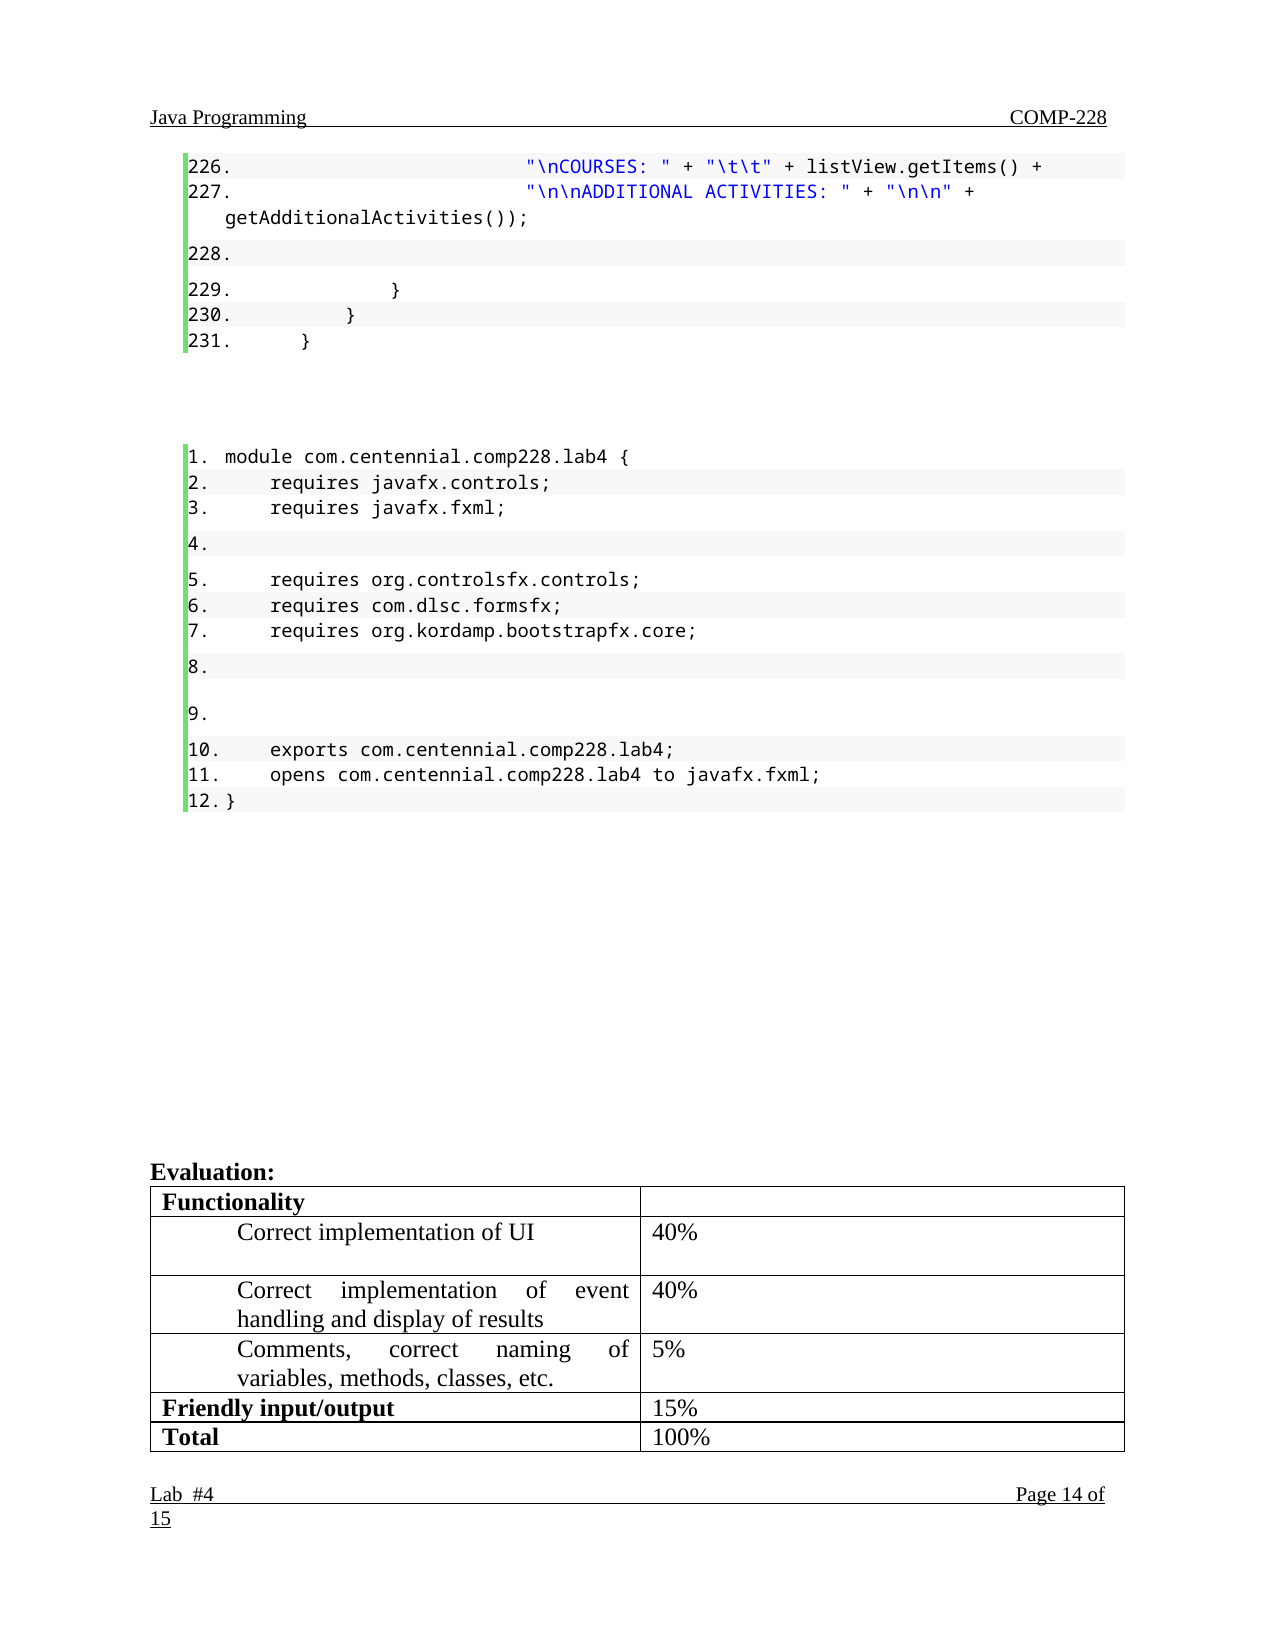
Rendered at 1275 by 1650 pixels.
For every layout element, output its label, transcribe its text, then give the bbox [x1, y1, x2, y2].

table_cell Comments, correct naming of variables, methods, classes, etc. [151, 1334, 640, 1392]
list "\n\nADDITIONAL ACTIVITIES: " + "\n\n" + getAdditionalActivities()); [188, 179, 1125, 230]
list } [188, 327, 1125, 353]
list exports com.centennial.comp228.lab4; [188, 736, 1125, 761]
table_cell 15% [641, 1393, 1124, 1421]
list } [188, 302, 1125, 327]
table_cell Total [151, 1423, 640, 1451]
list } [188, 787, 1125, 812]
table_header [641, 1187, 1124, 1216]
list requires org.controlsfx.controls; [188, 567, 1125, 592]
list opens com.centennial.comp228.lab4 to javafx.fxml; [188, 761, 1125, 787]
table_cell 5% [641, 1334, 1124, 1392]
table_cell 100% [641, 1423, 1124, 1451]
table_cell 40% [641, 1217, 1124, 1274]
table_header Functionality [151, 1187, 640, 1216]
table_cell 40% [641, 1276, 1124, 1333]
list requires javafx.fxml; [188, 495, 1125, 520]
table_cell Correct implementation of event handling and display of results [151, 1276, 640, 1333]
text Evaluation: [150, 1157, 1125, 1186]
table_cell Correct implementation of UI [151, 1217, 640, 1274]
list requires org.kordamp.bootstrapfx.core; [188, 618, 1125, 643]
table_cell Friendly input/output [151, 1393, 640, 1421]
list "\nCOURSES: " + "\t\t" + listView.getItems() + [188, 153, 1125, 179]
list requires com.dlsc.formsfx; [188, 592, 1125, 618]
list requires javafx.controls; [188, 469, 1125, 495]
list } [188, 276, 1125, 302]
list module com.centennial.comp228.lab4 { [188, 444, 1125, 469]
